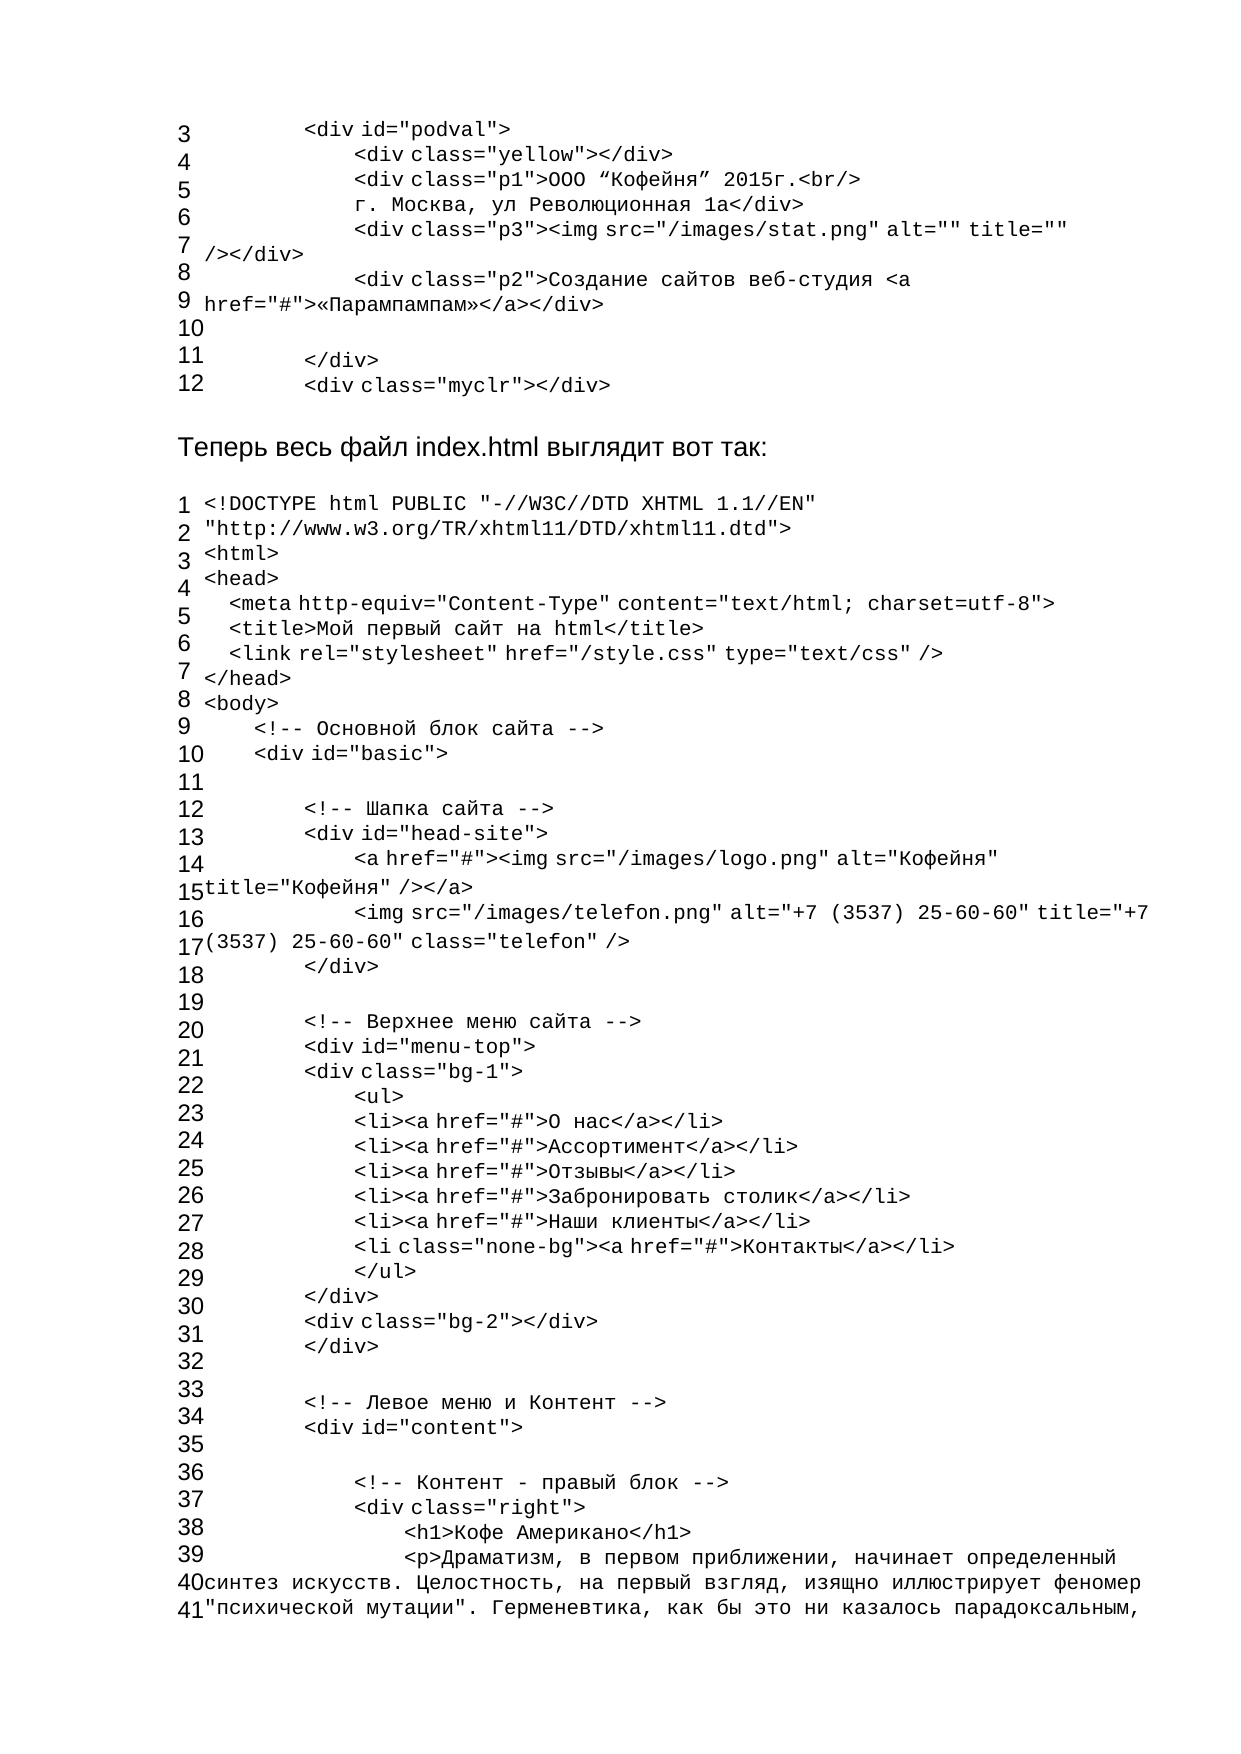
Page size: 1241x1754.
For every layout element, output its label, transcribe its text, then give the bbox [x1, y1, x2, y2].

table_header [177, 118, 204, 399]
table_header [204, 118, 1152, 399]
text Теперь весь файл index.html выглядит вот так: [177, 428, 1152, 462]
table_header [177, 491, 204, 1623]
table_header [204, 491, 1152, 1623]
